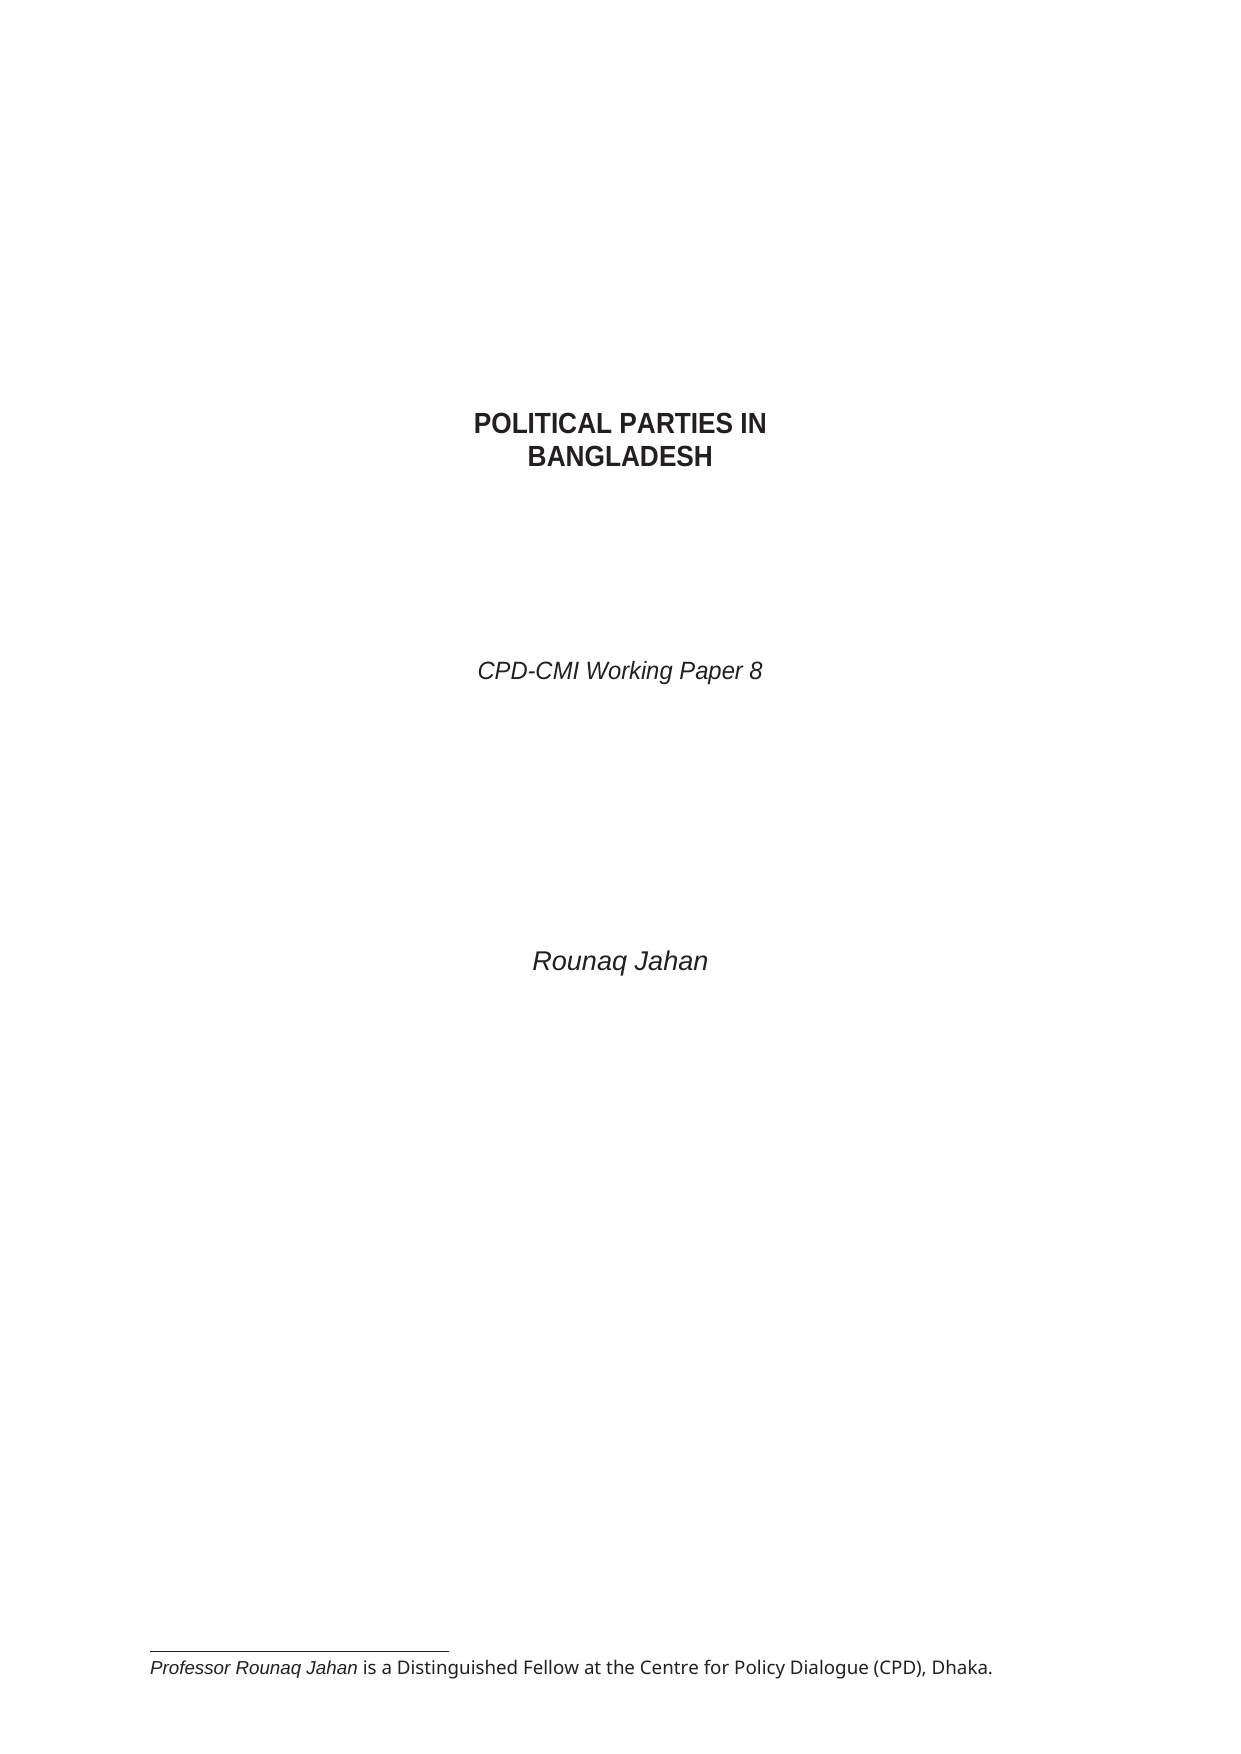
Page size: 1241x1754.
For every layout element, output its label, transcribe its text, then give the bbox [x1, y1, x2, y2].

text Professor Rounaq Jahan is a Distinguished Fellow at the Centre for Policy Dialogue (CPD), Dhaka. [150, 1649, 1021, 1680]
text POLITICAL PARTIES IN BANGLADESH [378, 406, 862, 473]
text CPD-CMI Working Paper 8 [378, 656, 862, 684]
text Rounaq Jahan [378, 945, 862, 977]
